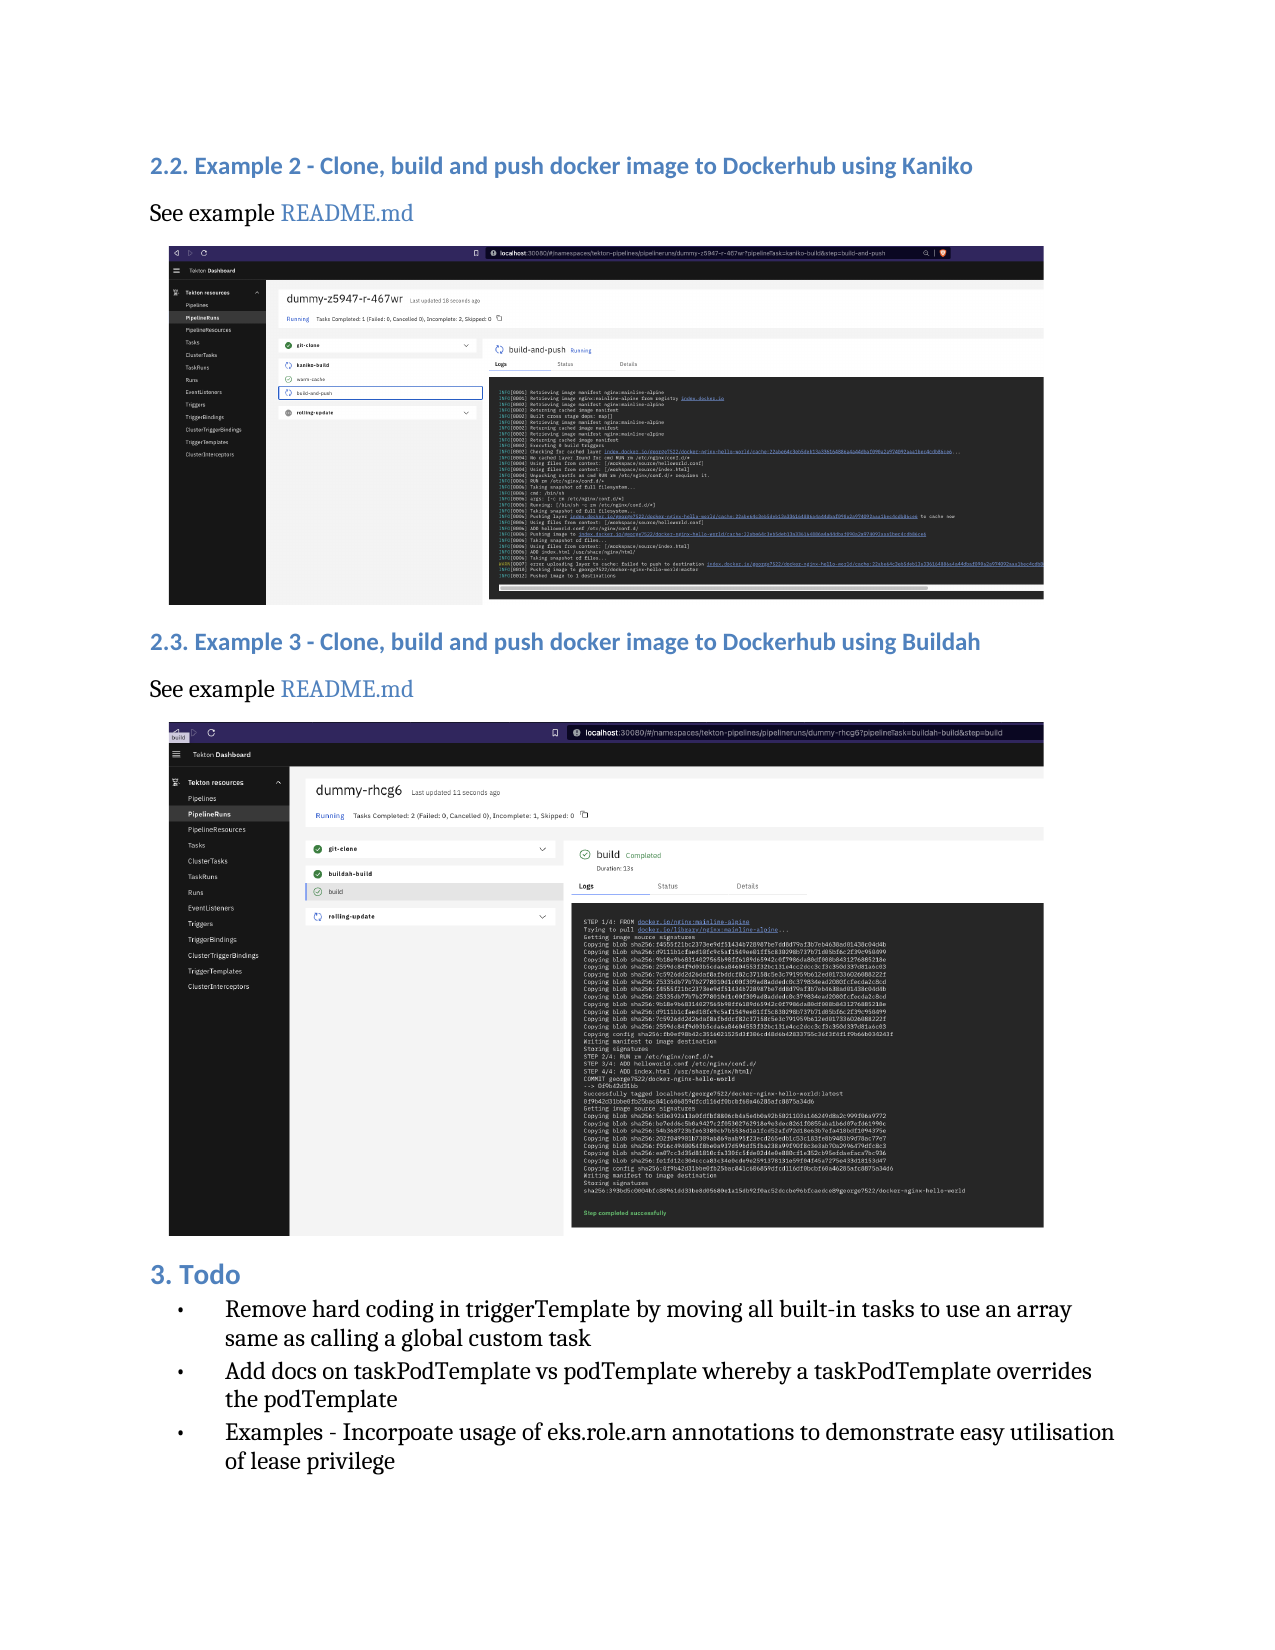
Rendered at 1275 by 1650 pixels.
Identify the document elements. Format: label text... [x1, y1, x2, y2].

list Examples - Incorpoate usage of eks.role.arn annotations to demonstrate easy utilisation of lease privilege [175, 1418, 1125, 1475]
list Remove hard coding in triggerTemplate by moving all built-in tasks to use an array same as calling a global custom task [175, 1295, 1125, 1353]
subtitle 3. Todo [150, 1256, 1125, 1292]
text See example README.md [150, 675, 1125, 704]
list Add docs on taskPodTemplate vs podTemplate whereby a taskPodTemplate overrides the podTemplate [175, 1357, 1125, 1414]
subtitle 2.2. Example 2 - Clone, build and push docker image to Dockerhub using Kaniko [150, 150, 1125, 181]
subtitle 2.3. Example 3 - Clone, build and push docker image to Dockerhub using Buildah [150, 626, 1125, 656]
text See example README.md [150, 199, 1125, 228]
picture [168, 722, 1044, 1236]
picture [168, 246, 1044, 605]
